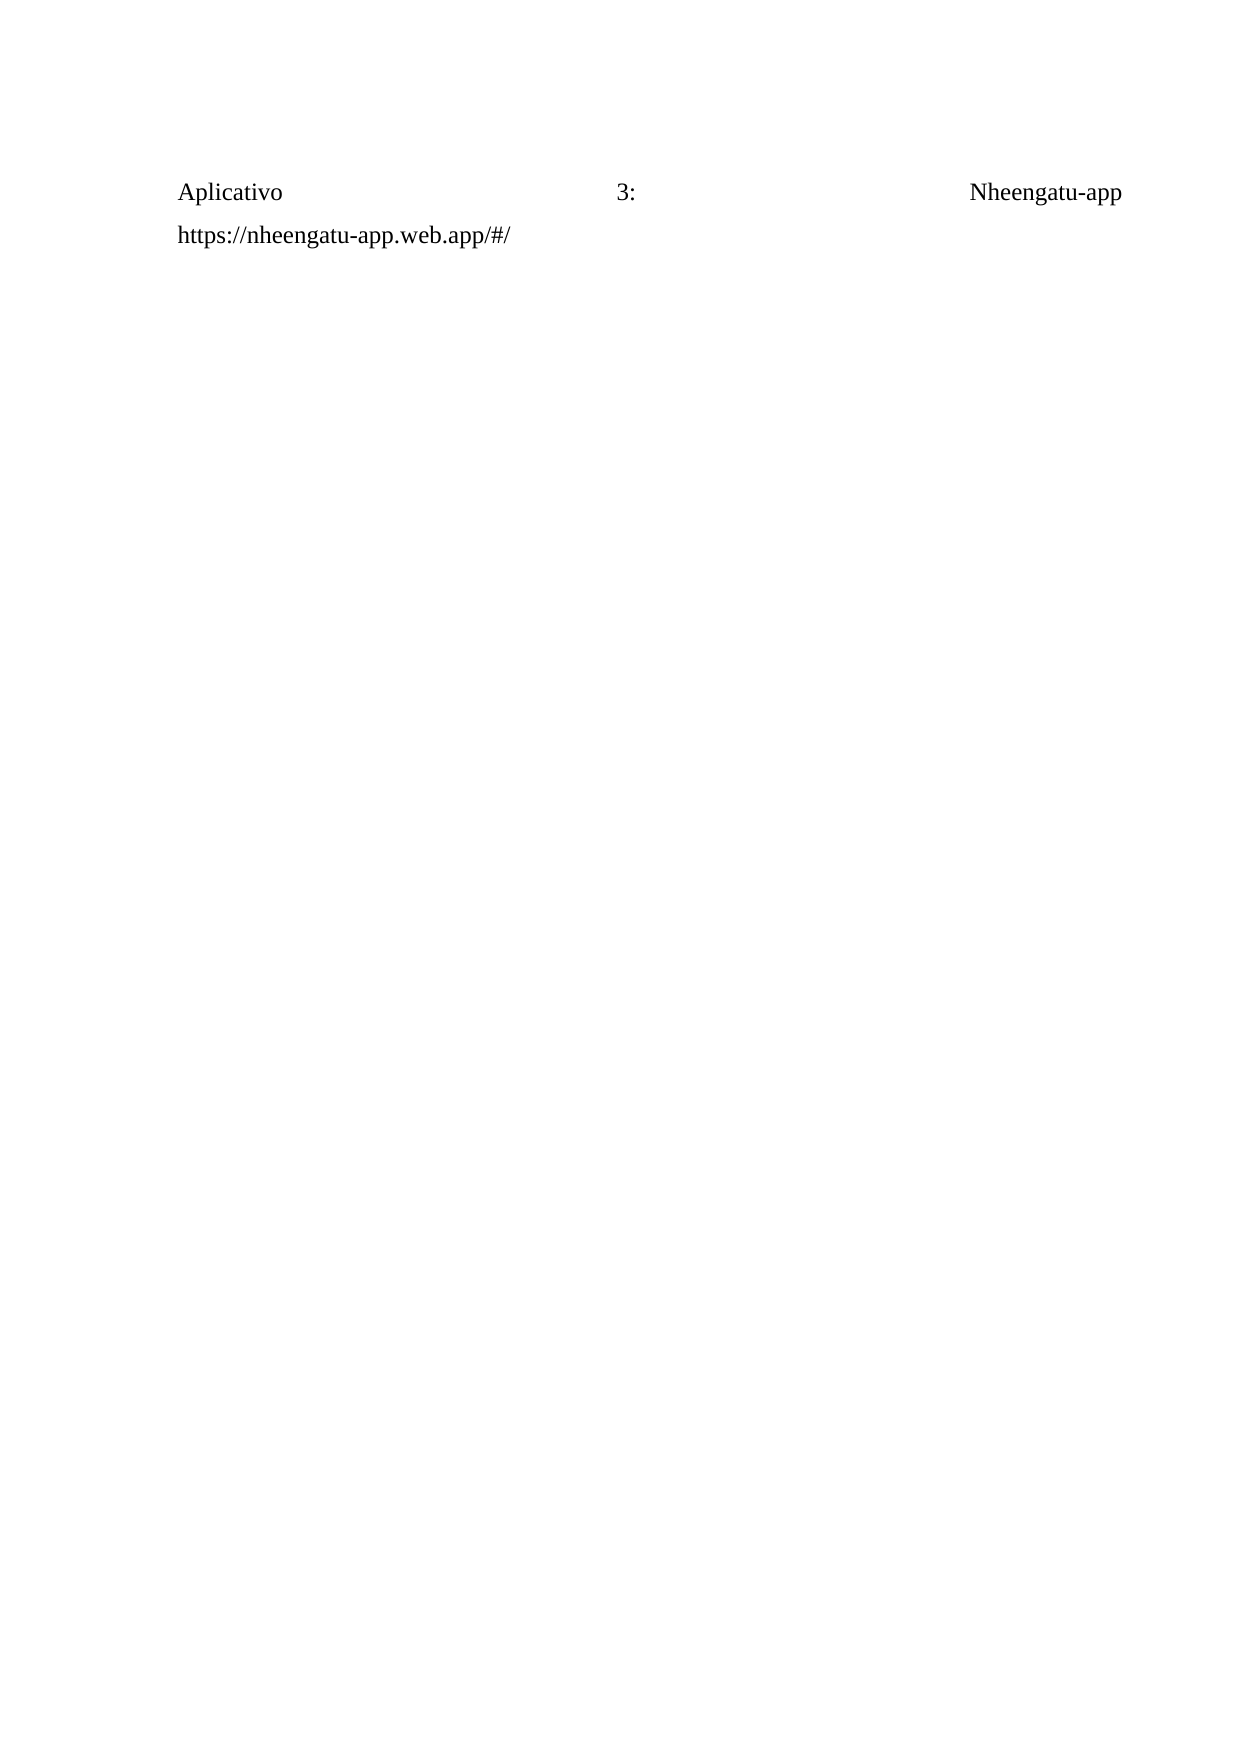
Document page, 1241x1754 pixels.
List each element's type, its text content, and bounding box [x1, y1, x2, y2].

text Aplicativo 3: Nheengatu-app https://nheengatu-app.web.app/#/ [177, 177, 1122, 249]
